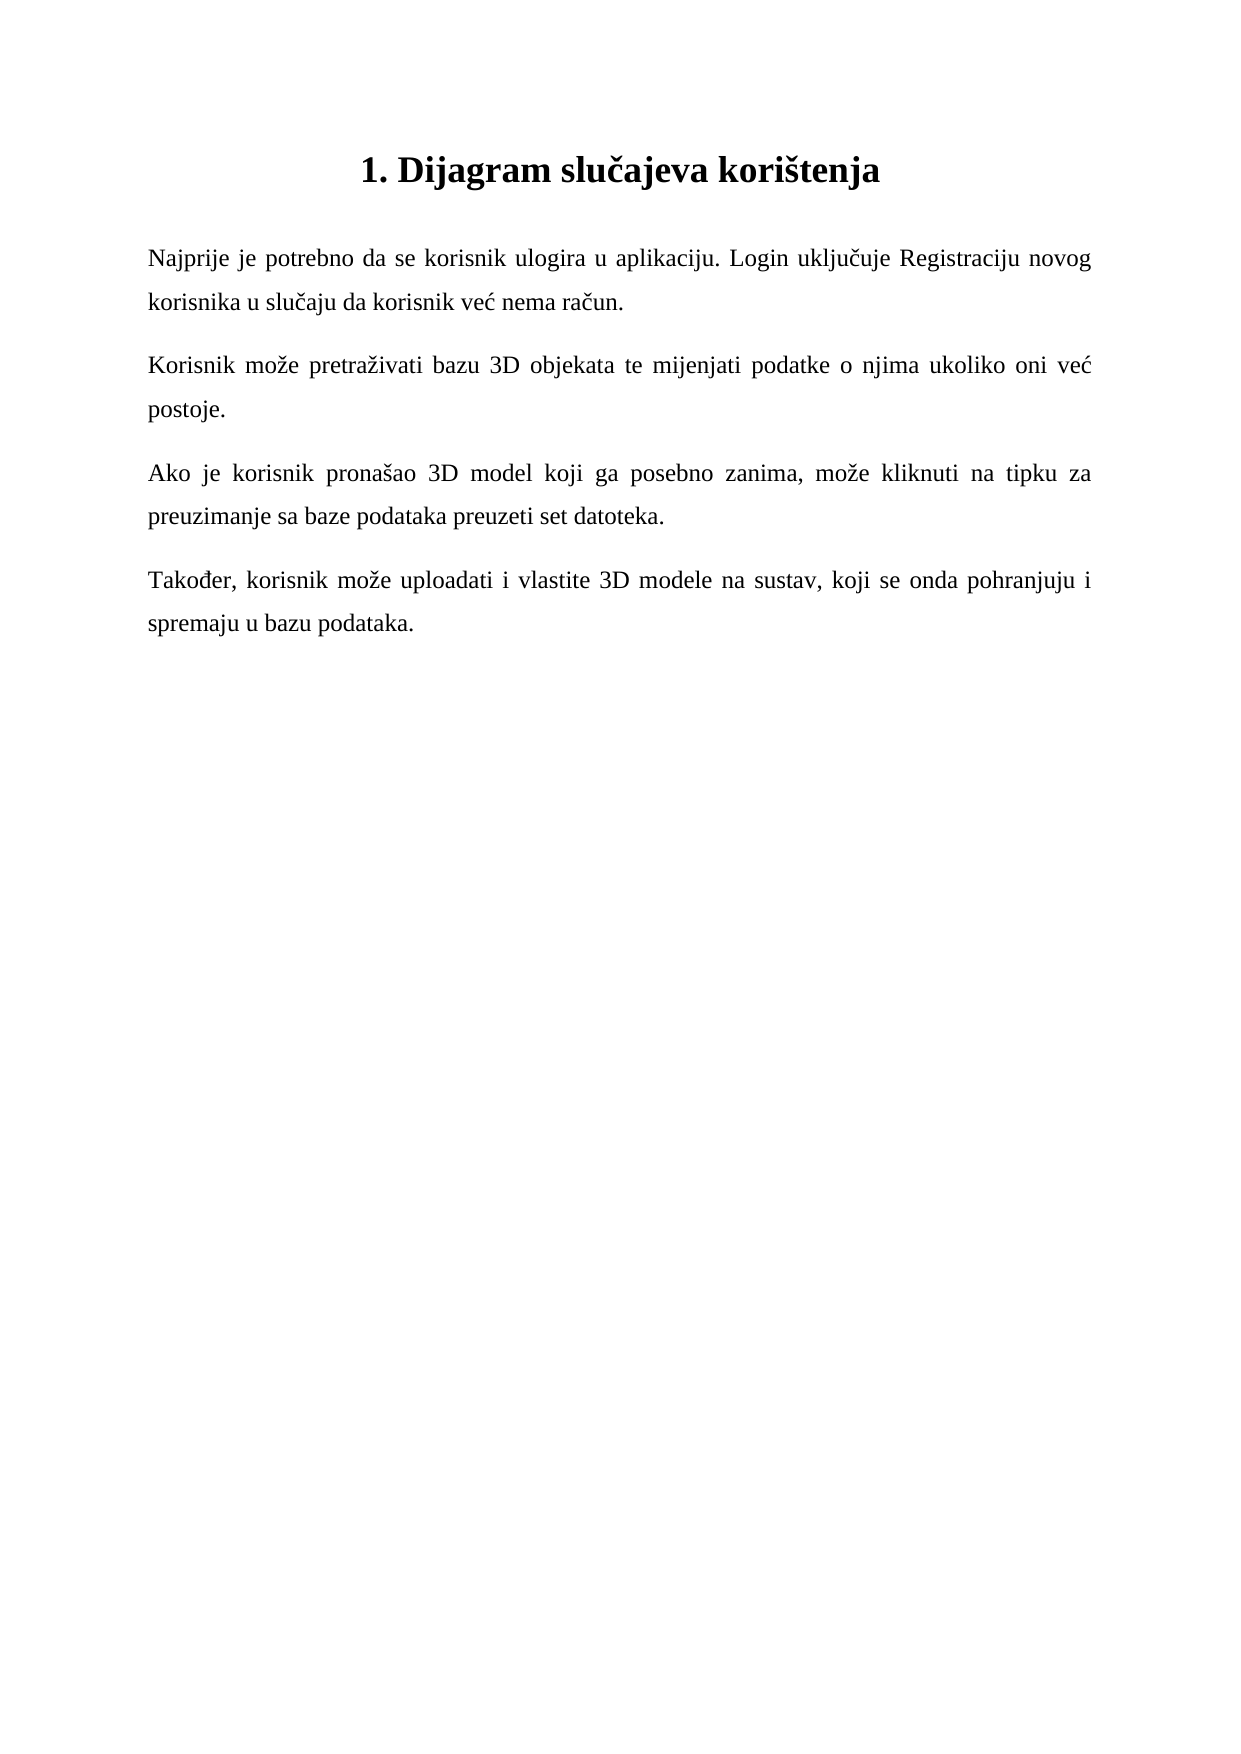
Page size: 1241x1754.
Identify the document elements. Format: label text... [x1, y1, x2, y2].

text Ako je korisnik pronašao 3D model koji ga posebno zanima, može kliknuti na tipku za preuzimanje sa baze podataka preuzeti set datoteka. [148, 458, 1093, 529]
text Također, korisnik može uploadati i vlastite 3D modele na sustav, koji se onda pohranjuju i spremaju u bazu podataka. [148, 565, 1093, 637]
text Korisnik može pretraživati bazu 3D objekata te mijenjati podatke o njima ukoliko oni već postoje. [148, 351, 1093, 422]
text Najprije je potrebno da se korisnik ulogira u aplikaciju. Login uključuje Registraciju novog korisnika u slučaju da korisnik već nema račun. [148, 243, 1093, 315]
subtitle 1. Dijagram slučajeva korištenja [148, 148, 1093, 191]
